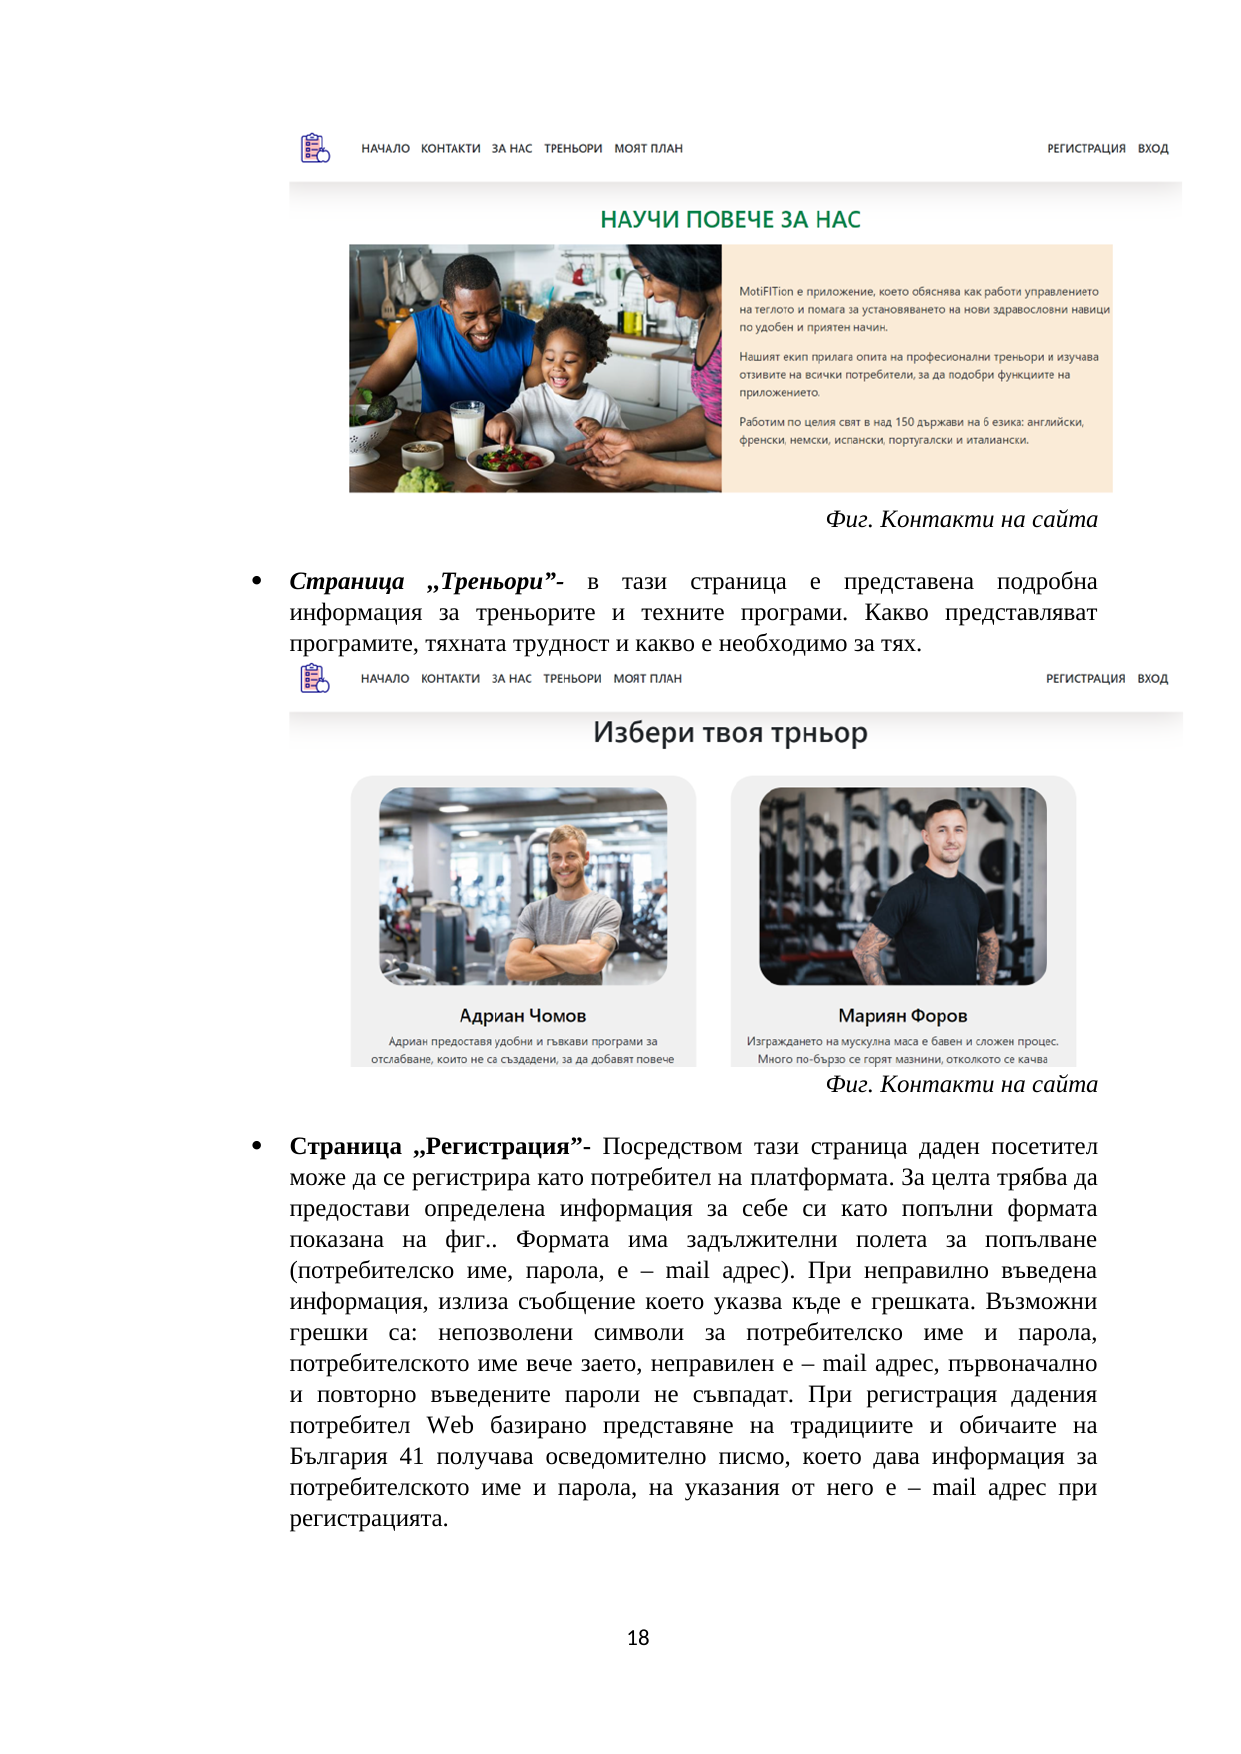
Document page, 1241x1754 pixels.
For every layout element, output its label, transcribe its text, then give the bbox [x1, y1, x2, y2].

list Страница ,,Регистрация”- Посредством тази страница даден посетител може да се регистрира като потребител на платформата. За целта трябва да предостави определена информация за себе си като попълни формата показана на фиг.. Формата има задължителни полета за попълване (потребителско име, парола, e – mail адрес). При неправилно въведена информация, излиза съобщение което указва къде е грешката. Възможни грешки са: непозволени символи за потребителско име и парола, потребителското име вече заето, неправилен e – mail адрес, първоначално и повторно въведените пароли не съвпадат. При регистрация дадения потребител Web базирано представяне на традициите и обичаите на България 41 получава осведомително писмо, което дава информация за потребителското име и парола, на указания от него e – mail адрес при регистрацията. [252, 1131, 1098, 1532]
picture [289, 659, 1184, 1067]
list Страница ,,Треньори”- в тази страница е представена подробна информация за треньорите и техните програми. Какво представляват програмите, тяхната трудност и какво е необходимо за тях. [252, 566, 1098, 657]
list Фиг. Контакти на сайта [289, 504, 1098, 533]
picture [289, 118, 1183, 503]
list Фиг. Контакти на сайта [252, 1069, 1098, 1098]
